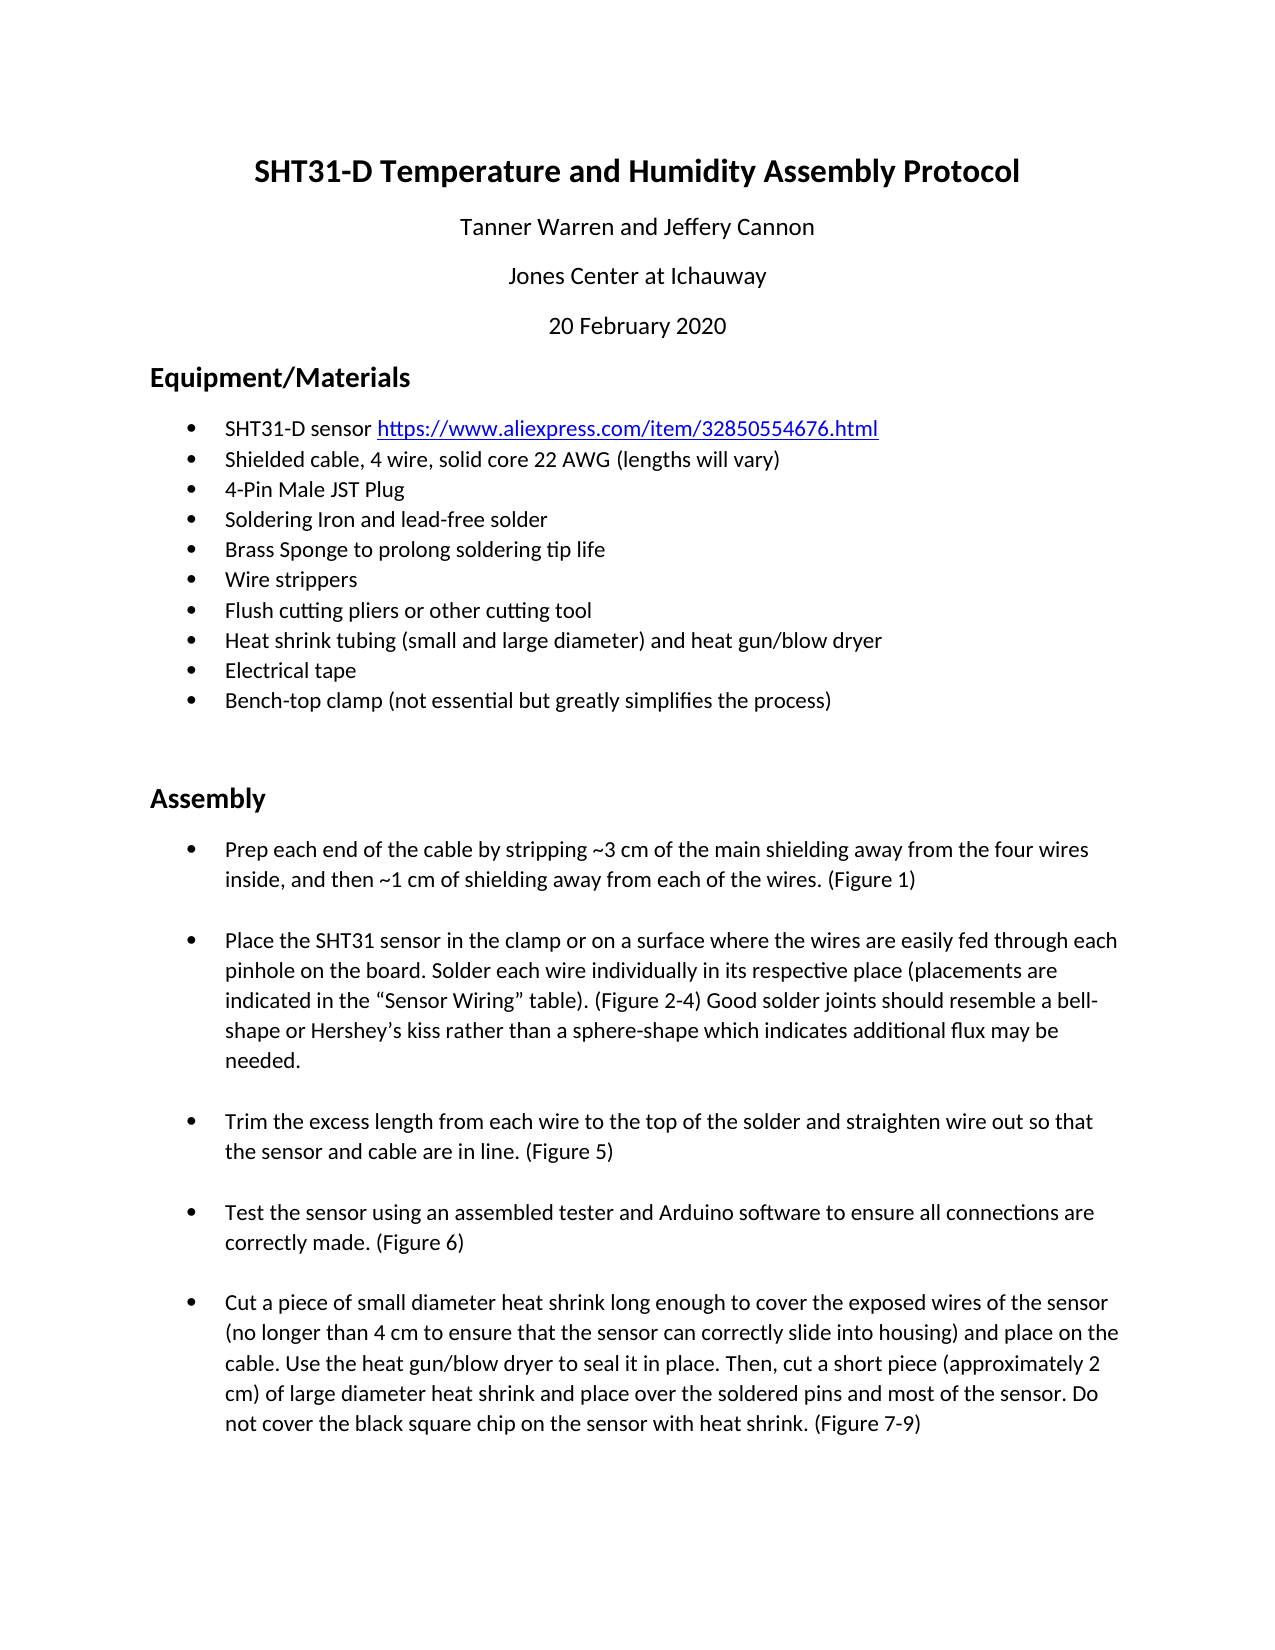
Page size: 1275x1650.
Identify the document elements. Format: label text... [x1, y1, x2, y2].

text Jones Center at Ichauway [150, 260, 1125, 291]
list Soldering Iron and lead-free solder [187, 505, 1125, 533]
list Place the SHT31 sensor in the clamp or on a surface where the wires are easily fed through each pinhole on the board. Solder each wire individually in its respective place (placements are indicated in the “Sensor Wiring” table). (Figure 2-4) Good solder joints should resemble a bell-shape or Hershey’s kiss rather than a sphere-shape which indicates additional flux may be needed. [187, 926, 1125, 1075]
list Wire strippers [187, 566, 1125, 593]
list Brass Sponge to prolong soldering tip life [187, 535, 1125, 563]
list Electrical tape [187, 656, 1125, 684]
list Shielded cable, 4 wire, solid core 22 AWG (lengths will vary) [187, 445, 1125, 473]
text 20 February 2020 [150, 310, 1125, 340]
list Flush cutting pliers or other cutting tool [187, 596, 1125, 624]
list 4-Pin Male JST Plug [187, 475, 1125, 503]
list Bench-top clamp (not essential but greatly simplifies the process) [187, 686, 1125, 714]
list Cut a piece of small diameter heat shrink long enough to cover the exposed wires of the sensor (no longer than 4 cm to ensure that the sensor can correctly slide into housing) and place on the cable. Use the heat gun/blow dryer to seal it in place. Then, cut a short piece (approximately 2 cm) of large diameter heat shrink and place over the soldered pins and most of the sensor. Do not cover the black square chip on the sensor with heat shrink. (Figure 7-9) [187, 1288, 1125, 1437]
text SHT31-D Temperature and Humidity Assembly Protocol [150, 150, 1125, 191]
list Test the sensor using an assembled tester and Arduino software to ensure all connections are correctly made. (Figure 6) [187, 1198, 1125, 1256]
text Tanner Warren and Jeffery Cannon [150, 211, 1125, 241]
list SHT31-D sensor https://www.aliexpress.com/item/32850554676.html [187, 414, 1125, 442]
text Equipment/Materials [150, 359, 1125, 395]
text Assembly [150, 780, 1125, 816]
list Trim the excess length from each wire to the top of the solder and straighten wire out so that the sensor and cable are in line. (Figure 5) [187, 1107, 1125, 1165]
list Heat shrink tubing (small and large diameter) and heat gun/blow dryer [187, 626, 1125, 654]
list Prep each end of the cable by stripping ~3 cm of the main shielding away from the four wires inside, and then ~1 cm of shielding away from each of the wires. (Figure 1) [187, 835, 1125, 893]
